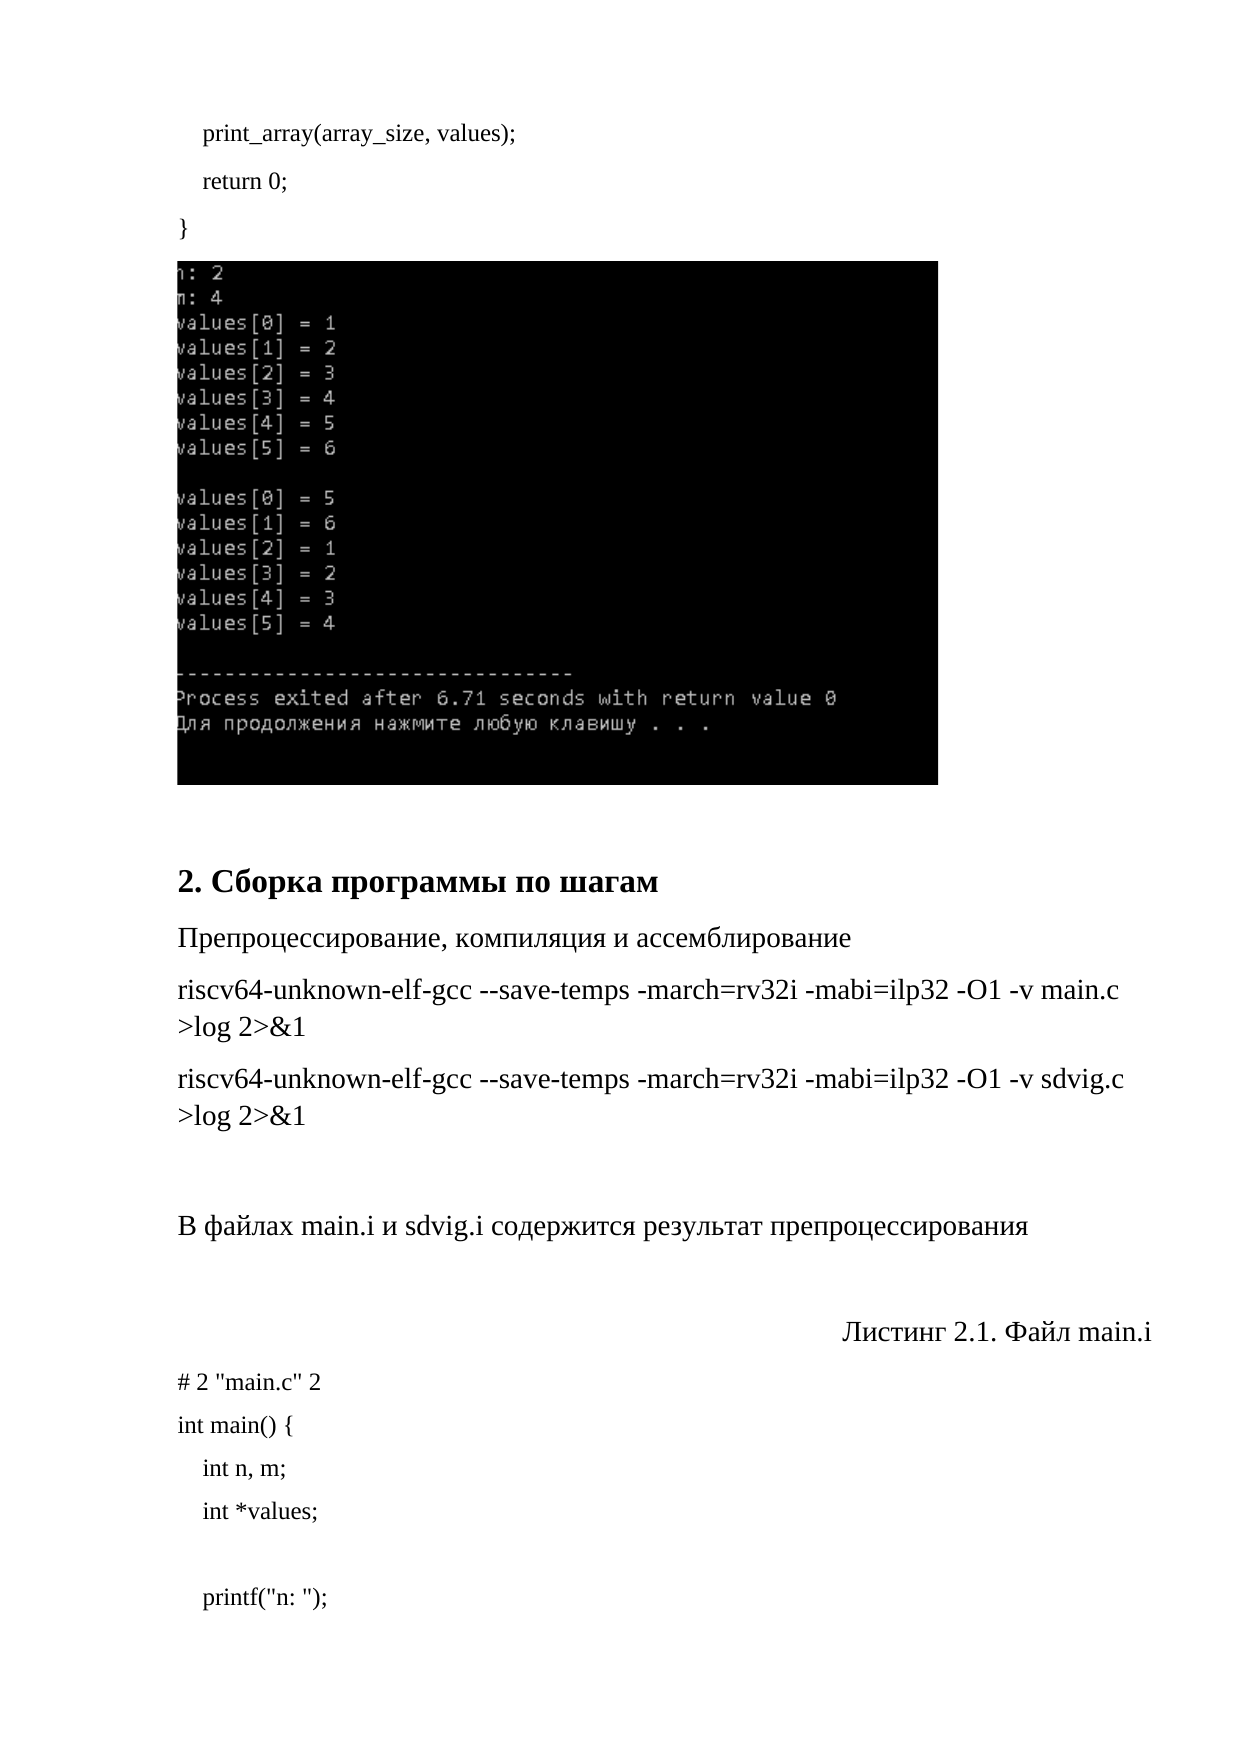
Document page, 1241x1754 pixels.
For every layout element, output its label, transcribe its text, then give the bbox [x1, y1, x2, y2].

text int n, m; [177, 1453, 1152, 1482]
text 2. Сборка программы по шагам [177, 862, 1152, 900]
text riscv64-unknown-elf-gcc --save-temps -march=rv32i -mabi=ilp32 -O1 -v main.c >log 2>&1 [177, 972, 1152, 1042]
text Листинг 2.1. Файл main.i [177, 1314, 1152, 1348]
text } [177, 213, 1152, 242]
text riscv64-unknown-elf-gcc --save-temps -march=rv32i -mabi=ilp32 -O1 -v sdvig.c >log 2>&1 [177, 1061, 1152, 1131]
text int main() { [177, 1410, 1152, 1439]
picture [177, 261, 939, 785]
text int *values; [177, 1496, 1152, 1525]
text print_array(array_size, values); [177, 118, 1152, 147]
text В файлах main.i и sdvig.i содержится результат препроцессирования [177, 1208, 1152, 1242]
text printf("n: "); [177, 1582, 1152, 1611]
text # 2 "main.c" 2 [177, 1367, 1152, 1396]
text Препроцессирование, компиляция и ассемблирование [177, 920, 1152, 953]
text return 0; [177, 166, 1152, 194]
